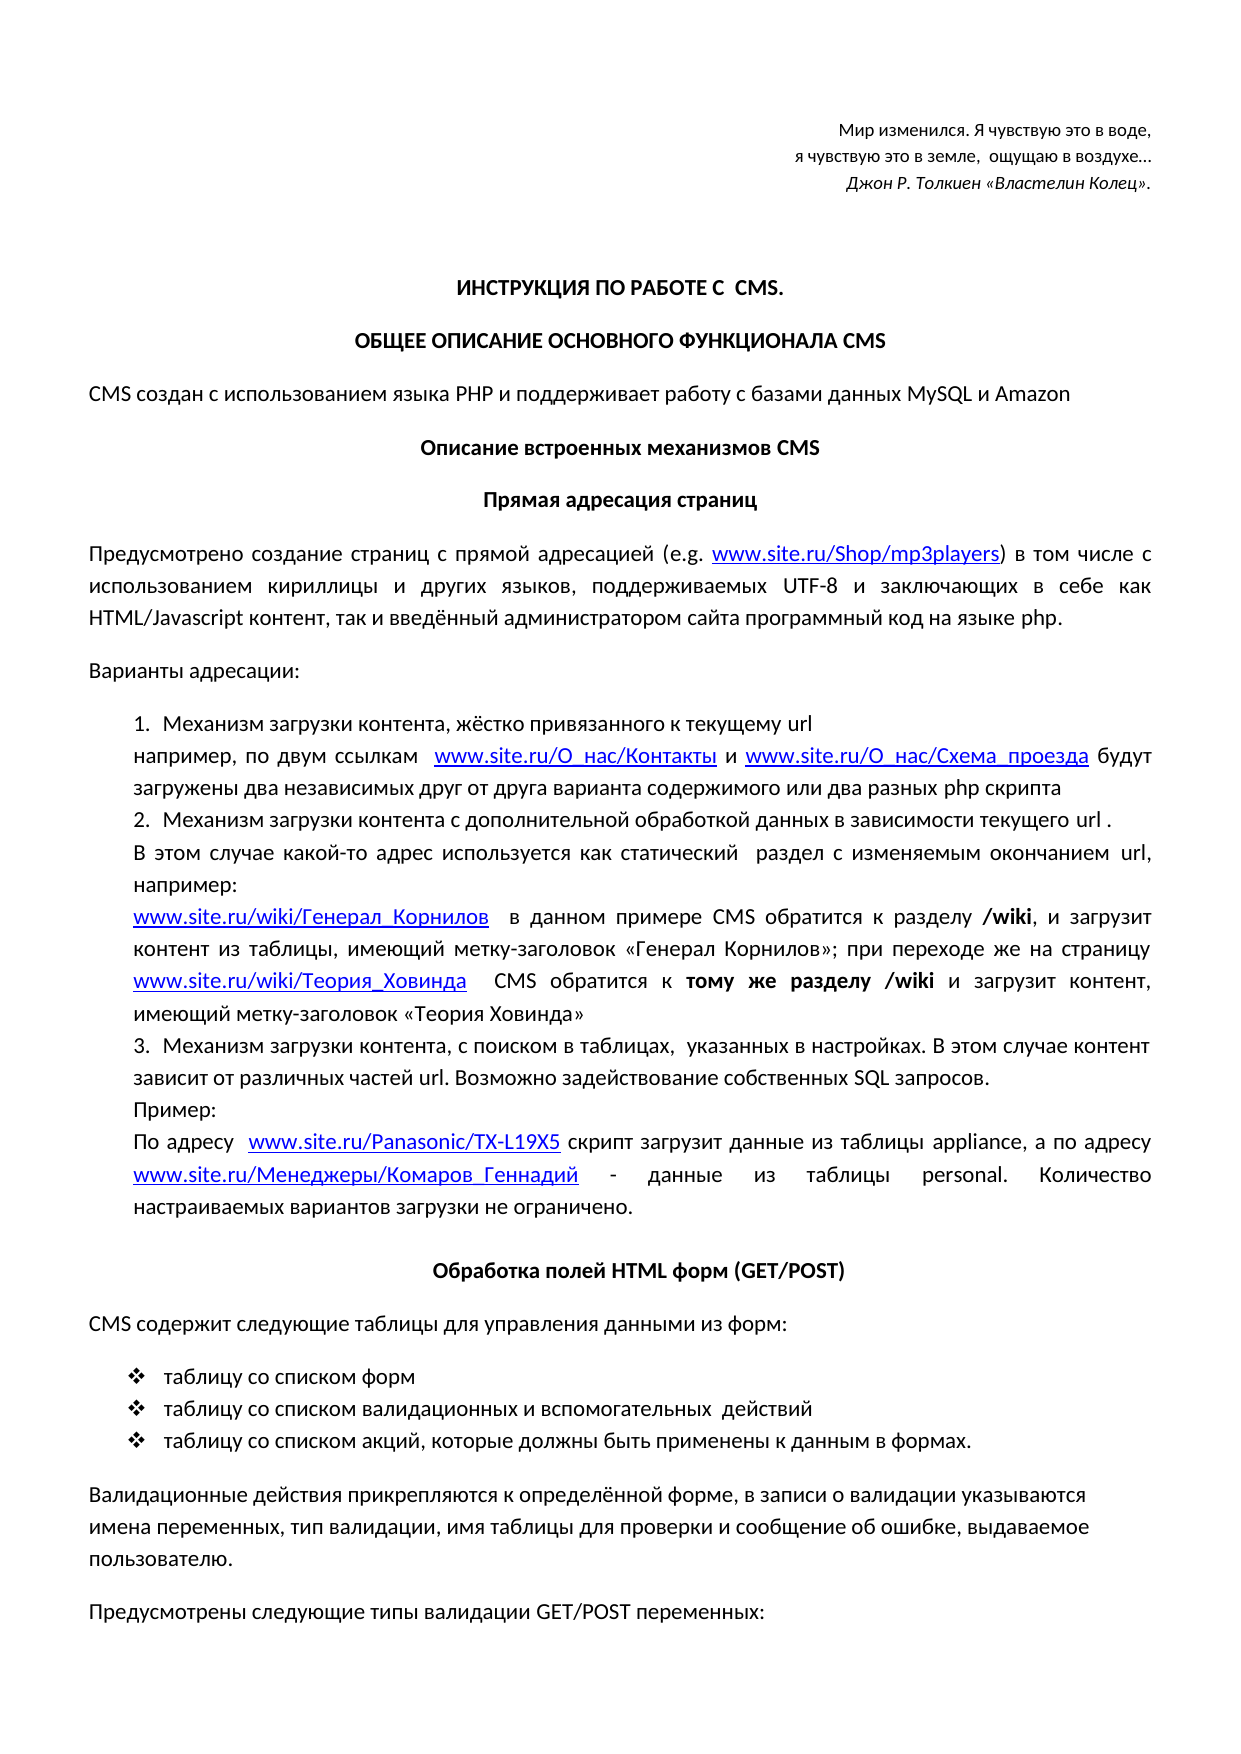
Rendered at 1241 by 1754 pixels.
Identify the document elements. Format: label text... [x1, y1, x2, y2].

text Прямая адресация страниц [89, 486, 1152, 514]
text Валидационные действия прикрепляются к определённой форме, в записи о валидации указываются имена переменных, тип валидации, имя таблицы для проверки и сообщение об ошибке, выдаваемое пользователю. [89, 1480, 1152, 1572]
list Механизм загрузки контента с дополнительной обработкой данных в зависимости текущего url . [133, 806, 1152, 834]
list Механизм загрузки контента, жёстко привязанного к текущему url [133, 709, 1152, 737]
text Джон Р. Толкиен «Властелин Колец». [89, 171, 1152, 194]
text Пример: [133, 1095, 1152, 1123]
text CMS создан с использованием языка PHP и поддерживает работу с базами данных MySQL и Amazon [89, 379, 1152, 408]
text В этом случае какой-то адрес используется как статический раздел с изменяемым окончанием url, например: [133, 838, 1152, 898]
text ОБЩЕЕ ОПИСАНИЕ ОСНОВНОГО ФУНКЦИОНАЛА CMS [89, 327, 1152, 354]
text Обработка полей HTML форм (GET/POST) [126, 1256, 1152, 1284]
list таблицу со списком акций, которые должны быть применены к данным в формах. [126, 1427, 1152, 1455]
text Описание встроенных механизмов CMS [89, 433, 1152, 461]
text ИНСТРУКЦИЯ ПО РАБОТЕ С CMS. [89, 273, 1152, 302]
text Предусмотрено создание страниц с прямой адресацией (e.g. www.site.ru/Shop/mp3players) в том числе с использованием кириллицы и других языков, поддерживаемых UTF-8 и заключающих в себе как HTML/Javascript контент, так и введённый администратором сайта программный код на языке php. [89, 539, 1152, 631]
list Механизм загрузки контента, с поиском в таблицах, указанных в настройках. В этом случае контент зависит от различных частей url. Возможно задействование собственных SQL запросов. [133, 1031, 1152, 1091]
list таблицу со списком форм [126, 1362, 1152, 1390]
text я чувствую это в земле, ощущаю в воздухе… [89, 144, 1152, 167]
text например, по двум ссылкам www.site.ru/О_нас/Контакты и www.site.ru/О_нас/Схема_проезда будут загружены два независимых друг от друга варианта содержимого или два разных php скрипта [133, 741, 1152, 801]
text Варианты адресации: [89, 656, 1152, 684]
text По адресу www.site.ru/Panasonic/TX-L19X5 скрипт загрузит данные из таблицы appliance, а по адресу www.site.ru/Менеджеры/Комаров_Геннадий - данные из таблицы personal. Количество настраиваемых вариантов загрузки не ограничено. [133, 1127, 1152, 1220]
text www.site.ru/wiki/Генерал_Корнилов в данном примере CMS обратится к разделу /wiki, и загрузит контент из таблицы, имеющий метку-заголовок «Генерал Корнилов»; при переходе же на страницу www.site.ru/wiki/Теория_Ховинда CMS обратится к тому же разделу /wiki и загрузит контент, имеющий метку-заголовок «Теория Ховинда» [133, 902, 1152, 1027]
list таблицу со списком валидационных и вспомогательных действий [126, 1394, 1152, 1422]
text Предусмотрены следующие типы валидации GET/POST переменных: [89, 1597, 1152, 1625]
text Мир изменился. Я чувствую это в воде, [89, 118, 1152, 141]
text CMS содержит следующие таблицы для управления данными из форм: [89, 1309, 1152, 1337]
